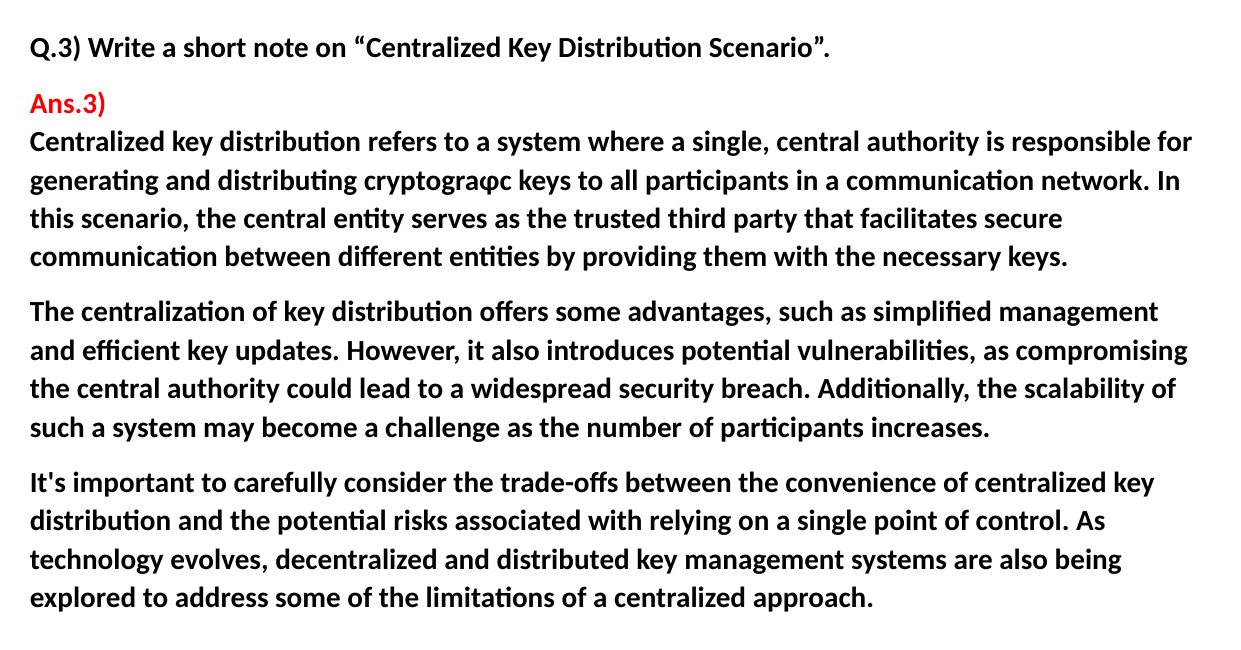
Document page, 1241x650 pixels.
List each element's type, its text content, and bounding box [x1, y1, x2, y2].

text It's important to carefully consider the trade-offs between the convenience of centralized key distribution and the potential risks associated with relying on a single point of control. As technology evolves, decentralized and distributed key management systems are also being explored to address some of the limitations of a centralized approach. [29, 464, 1211, 615]
text Centralized key distribution refers to a system where a single, central authority is responsible for generating and distributing cryptograφc keys to all participants in a communication network. In this scenario, the central entity serves as the trusted third party that facilitates secure communication between different entities by providing them with the necessary keys. [29, 123, 1211, 274]
text Ans.3) [29, 85, 1211, 120]
text The centralization of key distribution offers some advantages, such as simplified management and efficient key updates. However, it also introduces potential vulnerabilities, as compromising the central authority could lead to a widespread security breach. Additionally, the scalability of such a system may become a challenge as the number of participants increases. [29, 293, 1211, 444]
text Q.3) Write a short note on “Centralized Key Distribution Scenario”. [29, 29, 1211, 65]
